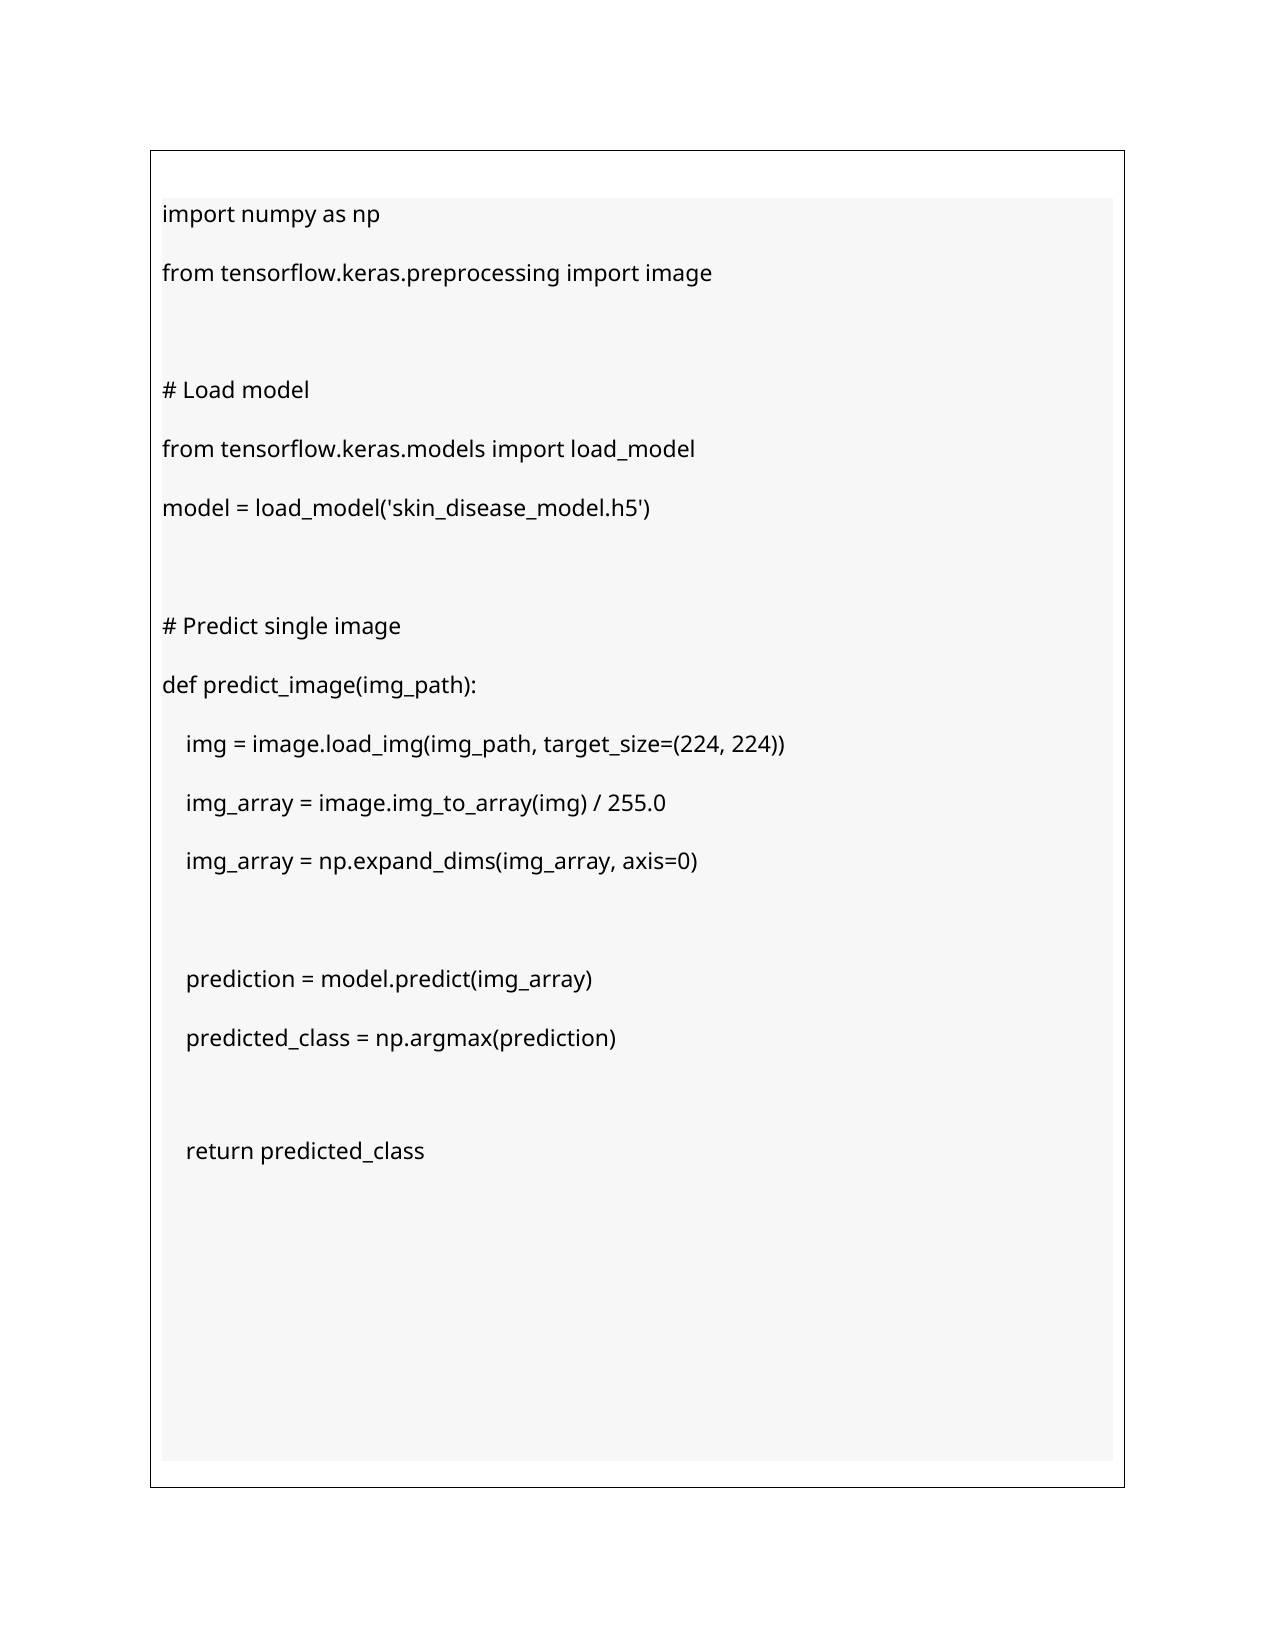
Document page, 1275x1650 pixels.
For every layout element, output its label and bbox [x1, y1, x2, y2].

table_cell [151, 151, 1124, 1487]
